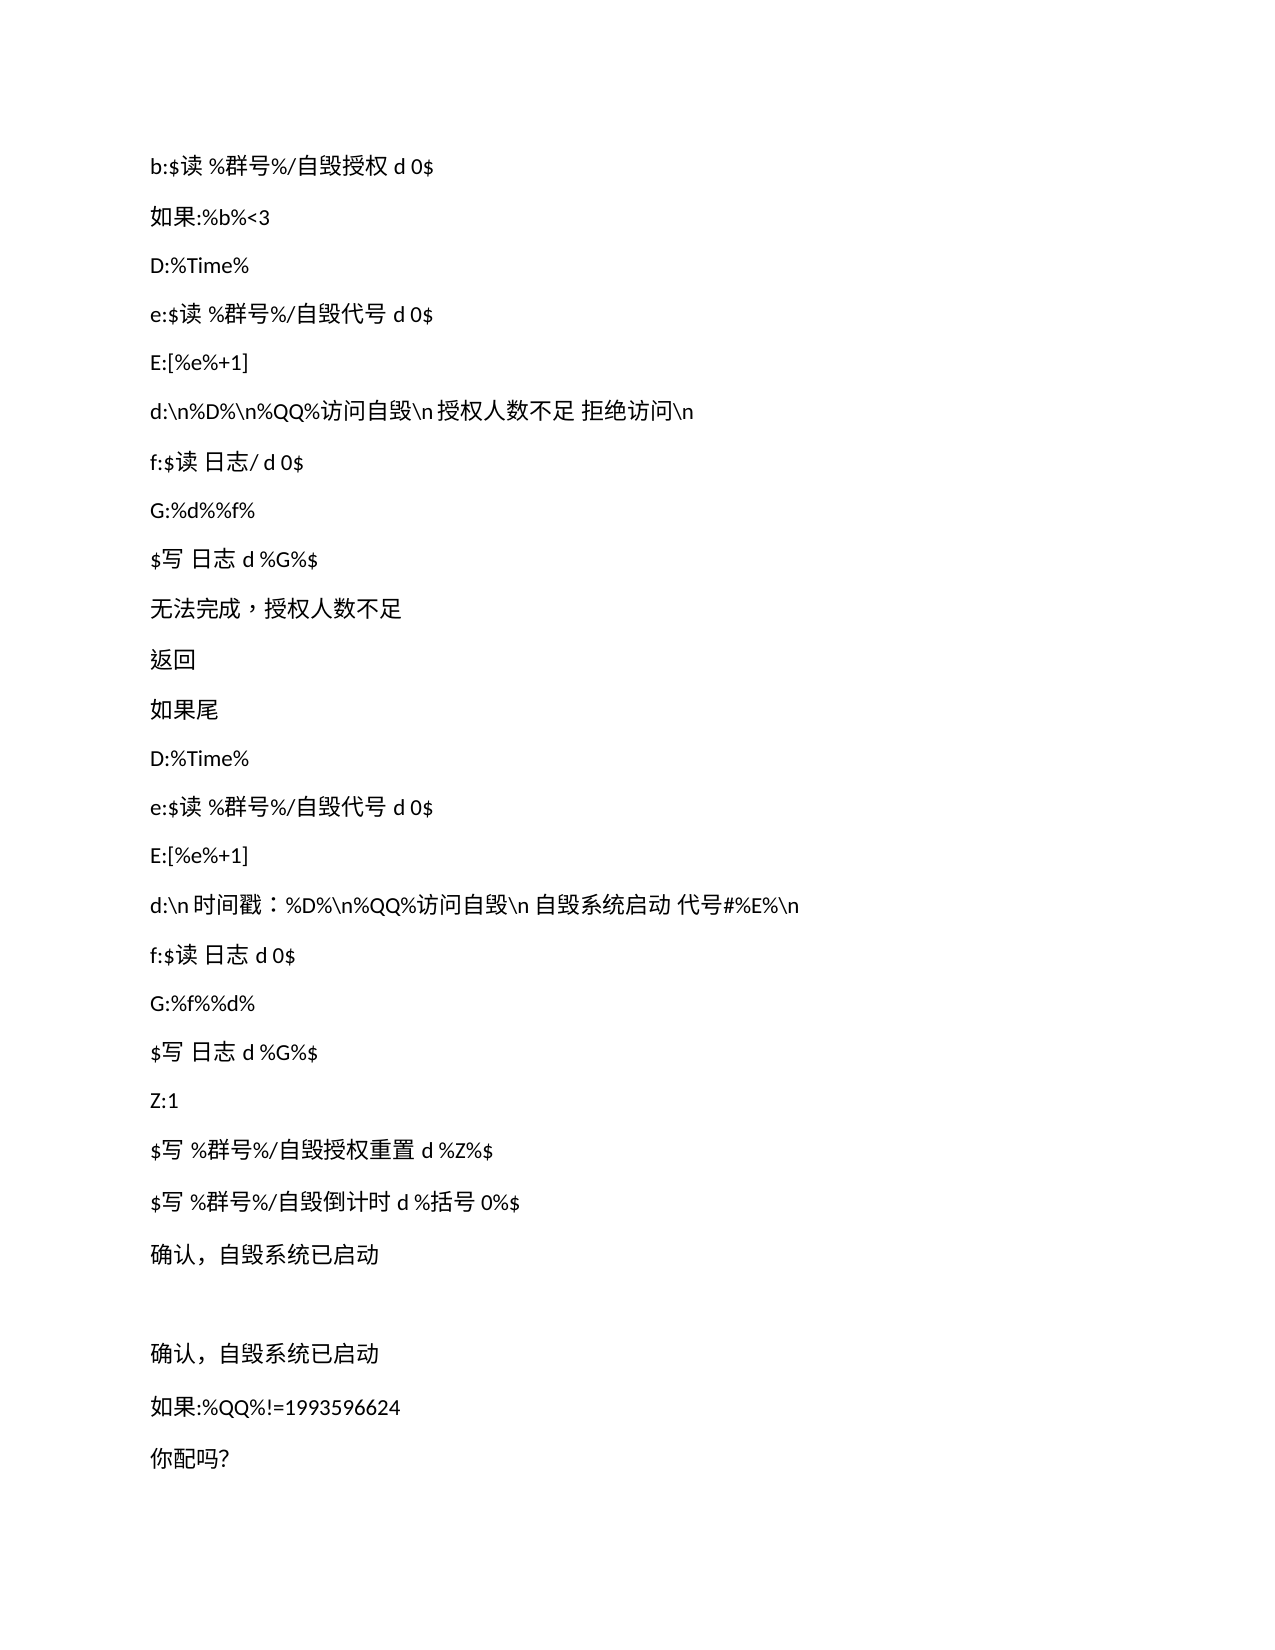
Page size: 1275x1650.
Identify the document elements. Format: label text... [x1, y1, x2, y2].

text G:%f%%d% [150, 989, 1125, 1017]
text f:$读 日志/ d 0$ [150, 445, 1125, 477]
text e:$读 %群号%/自毁代号 d 0$ [150, 791, 1125, 822]
text 返回 [150, 643, 1125, 675]
text 你配吗？ [150, 1441, 1125, 1474]
text $写 %群号%/自毁授权重置 d %Z%$ [150, 1133, 1125, 1165]
text d:\n时间戳：%D%\n%QQ%访问自毁\n自毁系统启动 代号#%E%\n [150, 888, 1125, 920]
text 确认，自毁系统已启动 [150, 1236, 1125, 1270]
text 如果尾 [150, 694, 1125, 725]
text G:%d%%f% [150, 496, 1125, 524]
text E:[%e%+1] [150, 842, 1125, 870]
text 如果:%QQ%!=1993596624 [150, 1388, 1125, 1422]
text b:$读 %群号%/自毁授权 d 0$ [150, 150, 1125, 181]
text e:$读 %群号%/自毁代号 d 0$ [150, 298, 1125, 329]
text $写 日志 d %G%$ [150, 1036, 1125, 1067]
text Z:1 [150, 1087, 1125, 1115]
text E:[%e%+1] [150, 348, 1125, 376]
text D:%Time% [150, 744, 1125, 772]
text $写 %群号%/自毁倒计时 d %括号0%$ [150, 1184, 1125, 1217]
text $写 日志 d %G%$ [150, 543, 1125, 574]
text d:\n%D%\n%QQ%访问自毁\n授权人数不足 拒绝访问\n [150, 395, 1125, 426]
text 无法完成，授权人数不足 [150, 593, 1125, 624]
text 如果:%b%<3 [150, 200, 1125, 232]
text 确认，自毁系统已启动 [150, 1336, 1125, 1369]
text f:$读 日志 d 0$ [150, 939, 1125, 970]
text D:%Time% [150, 251, 1125, 279]
